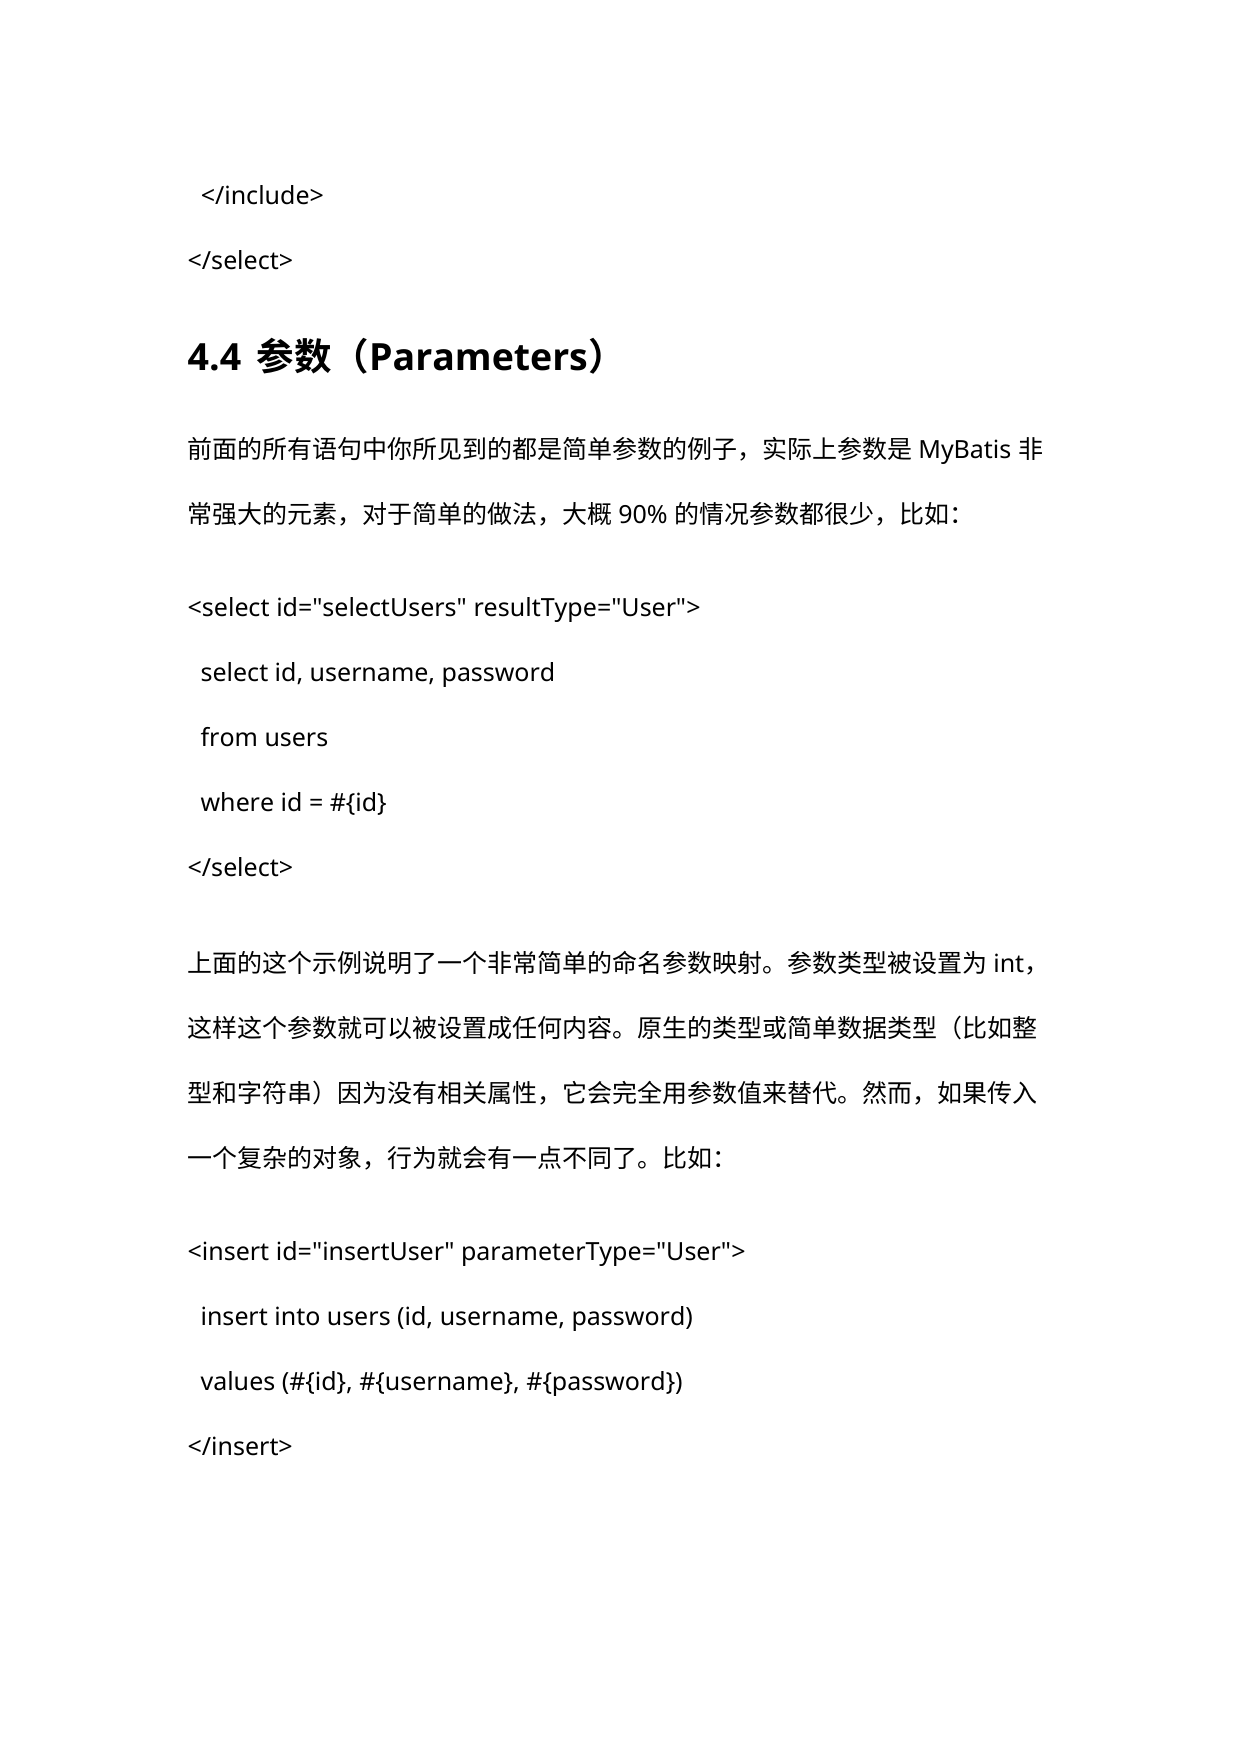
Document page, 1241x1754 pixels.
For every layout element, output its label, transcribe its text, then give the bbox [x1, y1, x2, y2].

text <insert id="insertUser" parameterType="User"> [187, 1218, 1053, 1283]
text 前面的所有语句中你所见到的都是简单参数的例子，实际上参数是 MyBatis 非常强大的元素，对于简单的做法，大概 90% 的情况参数都很少，比如： [187, 415, 1053, 545]
subtitle 参数（Parameters） [187, 321, 1053, 386]
text where id = #{id} [187, 769, 1053, 834]
text </select> [187, 227, 1053, 292]
text </insert> [187, 1413, 1053, 1478]
text 上面的这个示例说明了一个非常简单的命名参数映射。参数类型被设置为 int，这样这个参数就可以被设置成任何内容。原生的类型或简单数据类型（比如整型和字符串）因为没有相关属性，它会完全用参数值来替代。然而，如果传入一个复杂的对象，行为就会有一点不同了。比如： [187, 929, 1053, 1189]
text values (#{id}, #{username}, #{password}) [187, 1348, 1053, 1413]
text </include> [187, 162, 1053, 227]
text from users [187, 704, 1053, 769]
text <select id="selectUsers" resultType="User"> [187, 574, 1053, 639]
text select id, username, password [187, 639, 1053, 704]
text insert into users (id, username, password) [187, 1283, 1053, 1348]
text </select> [187, 834, 1053, 899]
